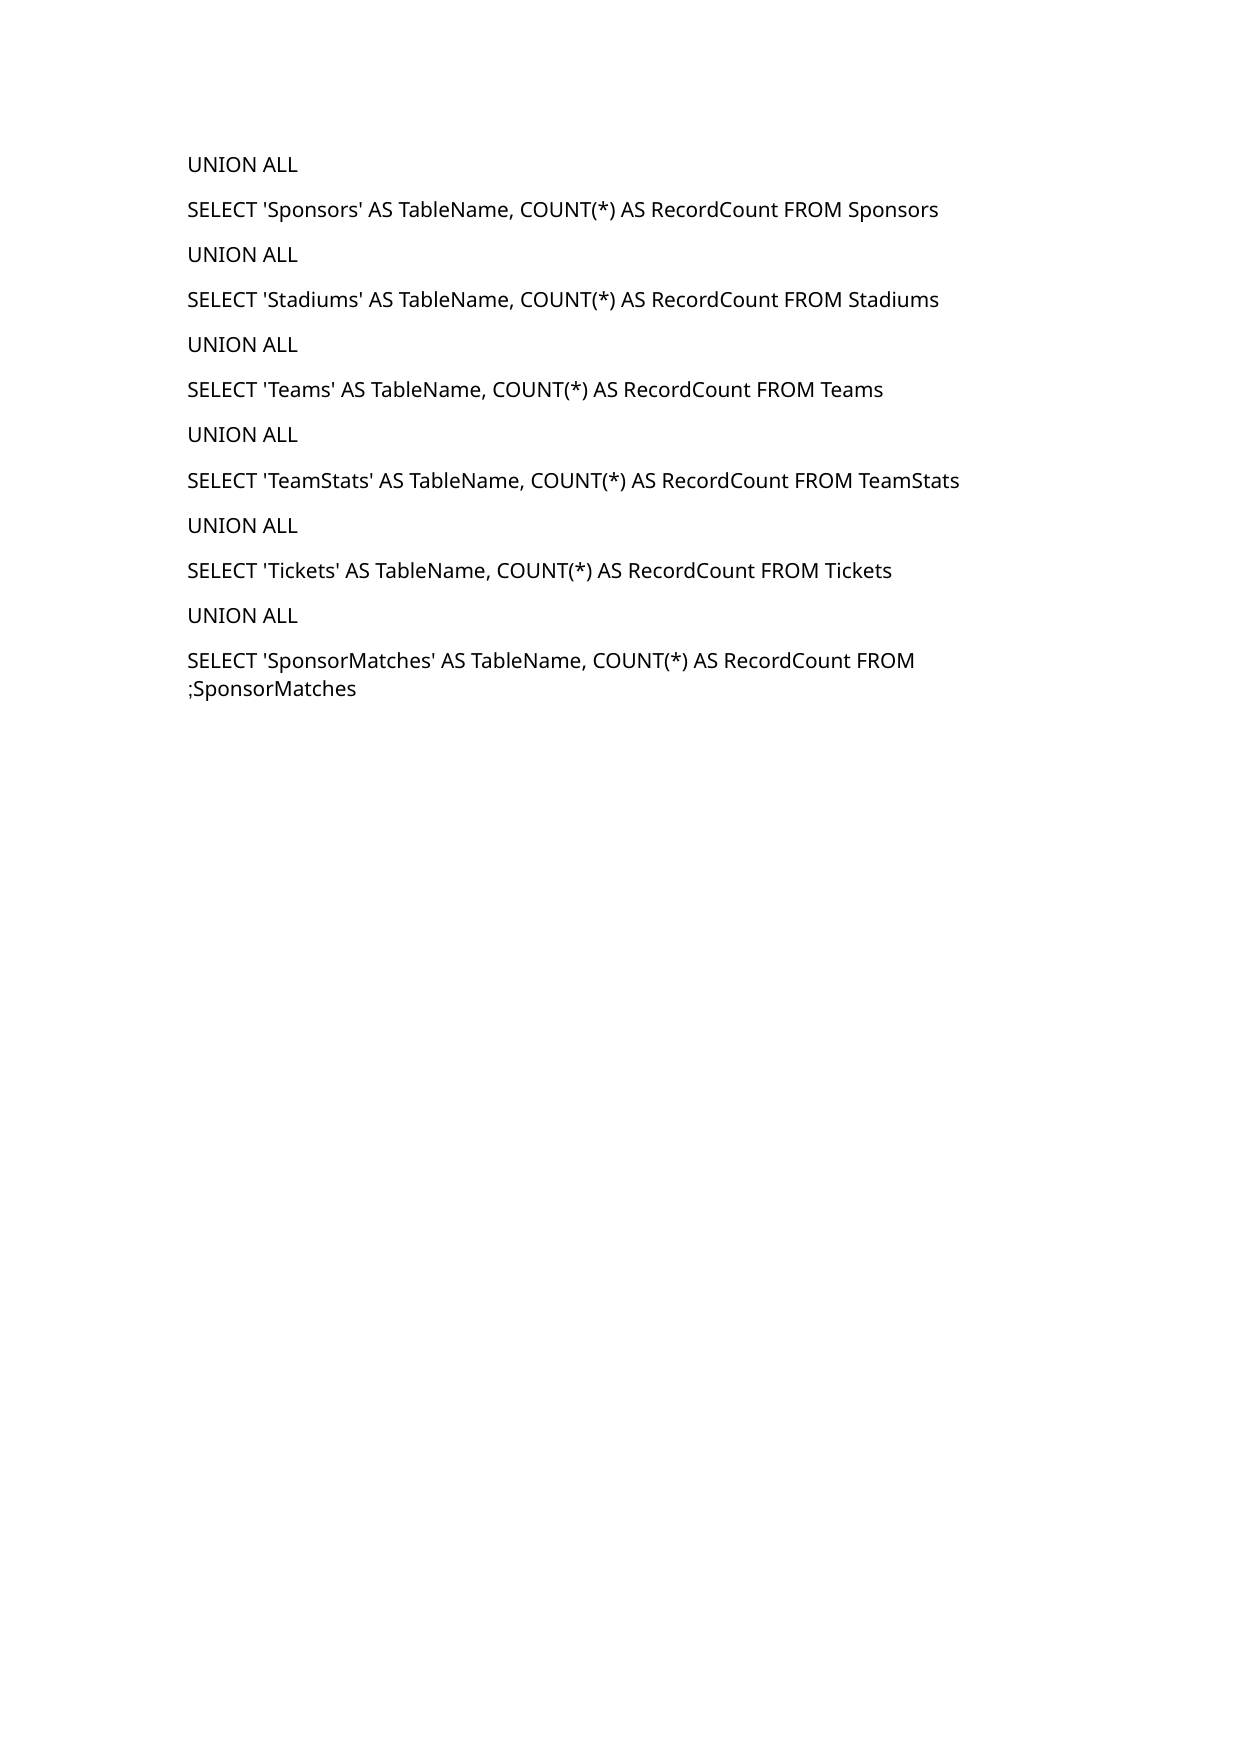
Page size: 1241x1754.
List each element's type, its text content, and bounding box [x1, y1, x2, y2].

text SELECT 'SponsorMatches' AS TableName, COUNT(*) AS RecordCount FROM SponsorMatches; [187, 646, 1053, 703]
text UNION ALL [187, 240, 1053, 269]
text UNION ALL [187, 511, 1053, 539]
text UNION ALL [187, 601, 1053, 629]
text SELECT 'Teams' AS TableName, COUNT(*) AS RecordCount FROM Teams [187, 376, 1053, 404]
text SELECT 'Tickets' AS TableName, COUNT(*) AS RecordCount FROM Tickets [187, 556, 1053, 584]
text UNION ALL [187, 150, 1053, 178]
text SELECT 'Sponsors' AS TableName, COUNT(*) AS RecordCount FROM Sponsors [187, 195, 1053, 223]
text UNION ALL [187, 330, 1053, 359]
text SELECT 'TeamStats' AS TableName, COUNT(*) AS RecordCount FROM TeamStats [187, 466, 1053, 494]
text SELECT 'Stadiums' AS TableName, COUNT(*) AS RecordCount FROM Stadiums [187, 285, 1053, 314]
text UNION ALL [187, 421, 1053, 449]
